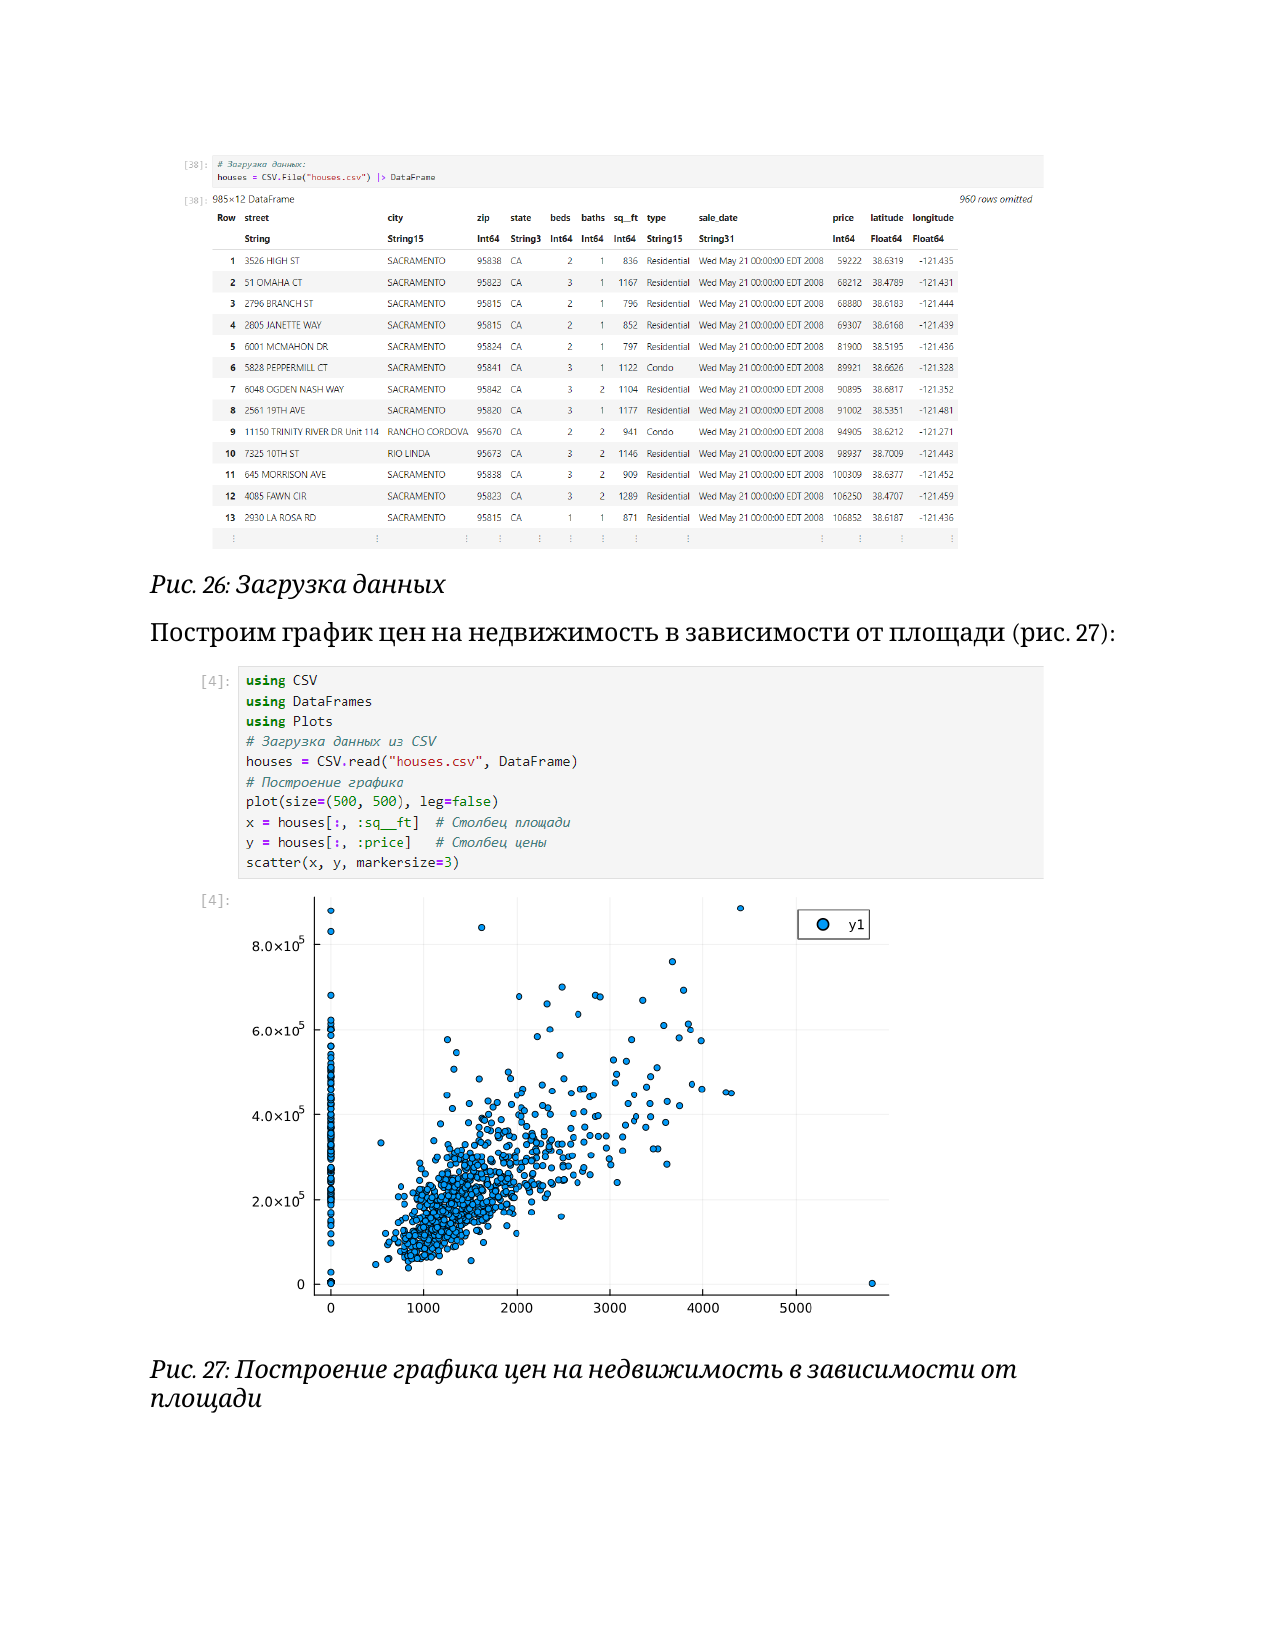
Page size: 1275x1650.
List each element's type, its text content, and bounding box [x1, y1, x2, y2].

picture [168, 150, 1044, 551]
picture [168, 666, 1044, 1336]
text Построим график цен на недвижимость в зависимости от площади (рис. 27): [150, 619, 1125, 648]
text Рис. 27: Построение графика цен на недвижимость в зависимости от площади [150, 1356, 1125, 1413]
text Рис. 26: Загрузка данных [150, 571, 1125, 600]
